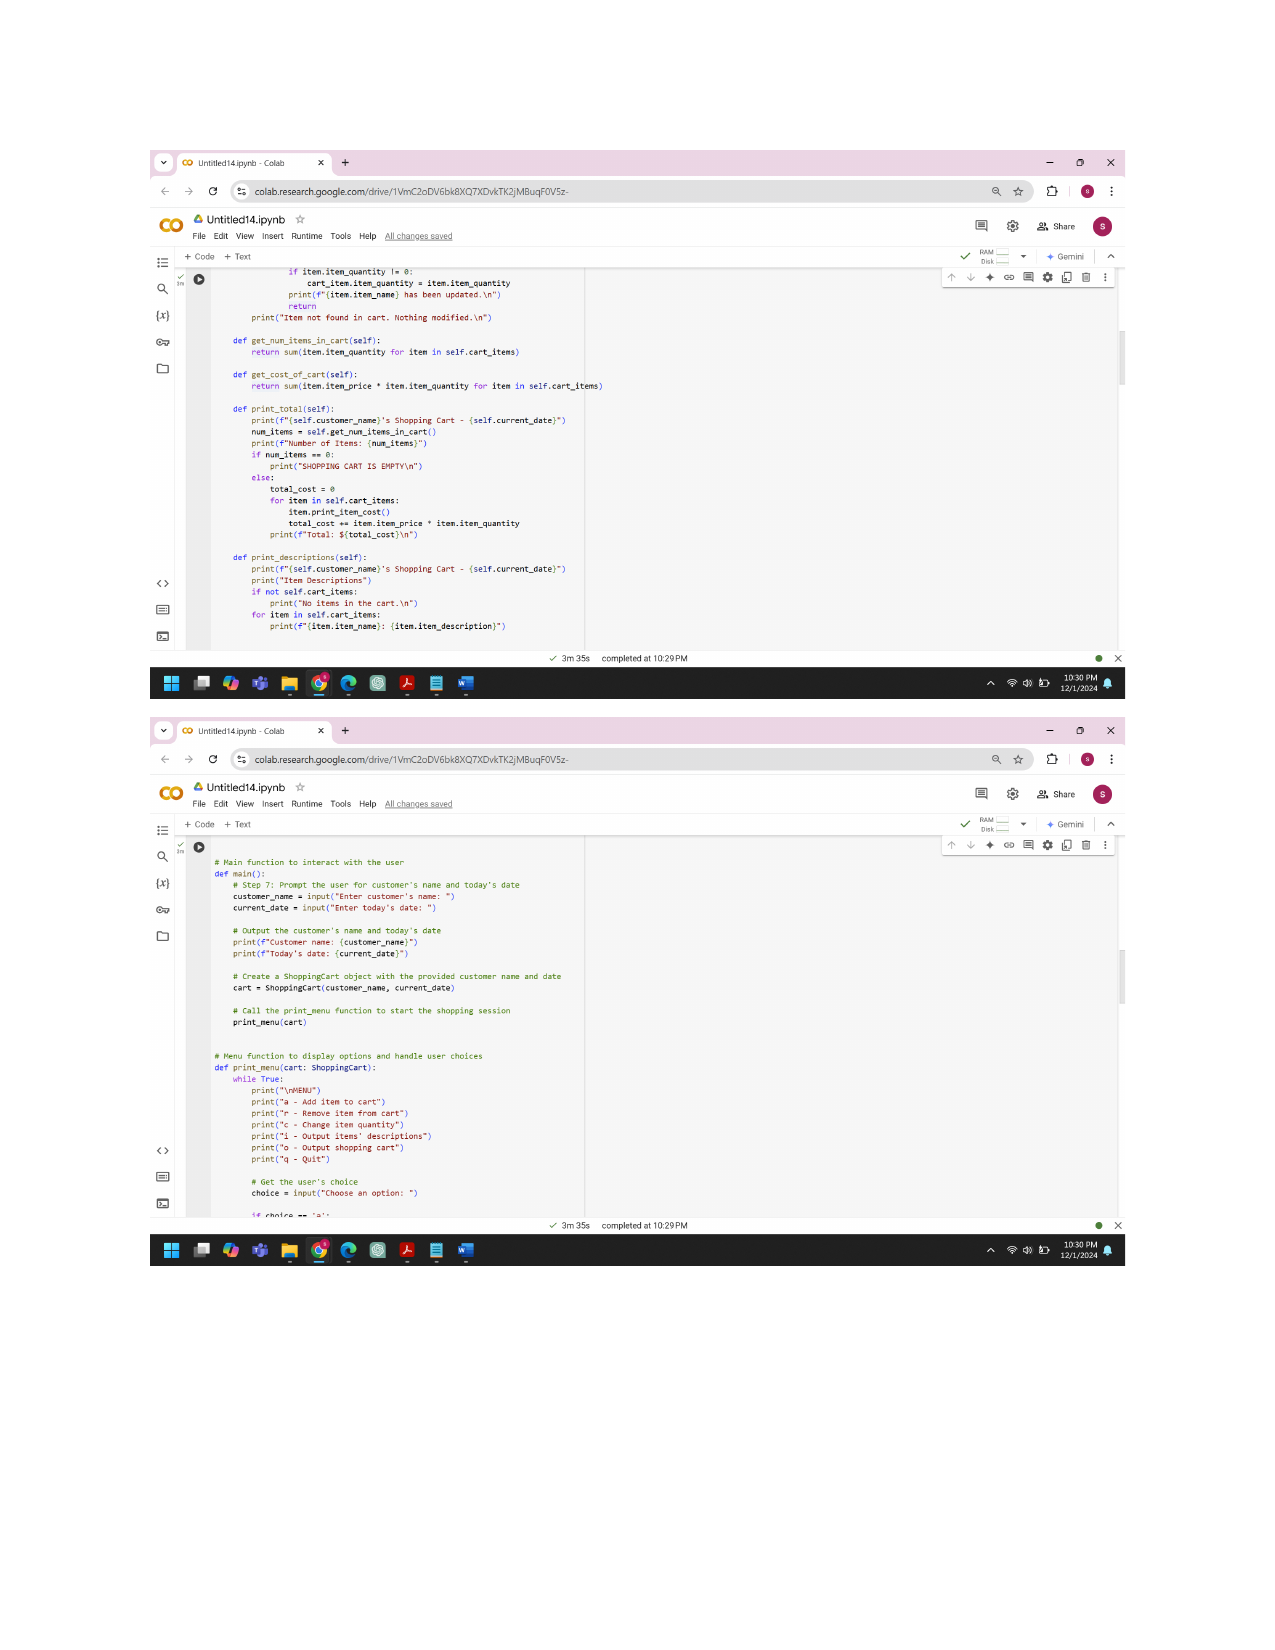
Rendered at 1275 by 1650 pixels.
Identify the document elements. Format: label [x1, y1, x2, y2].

picture [150, 717, 1125, 1266]
picture [150, 150, 1125, 699]
